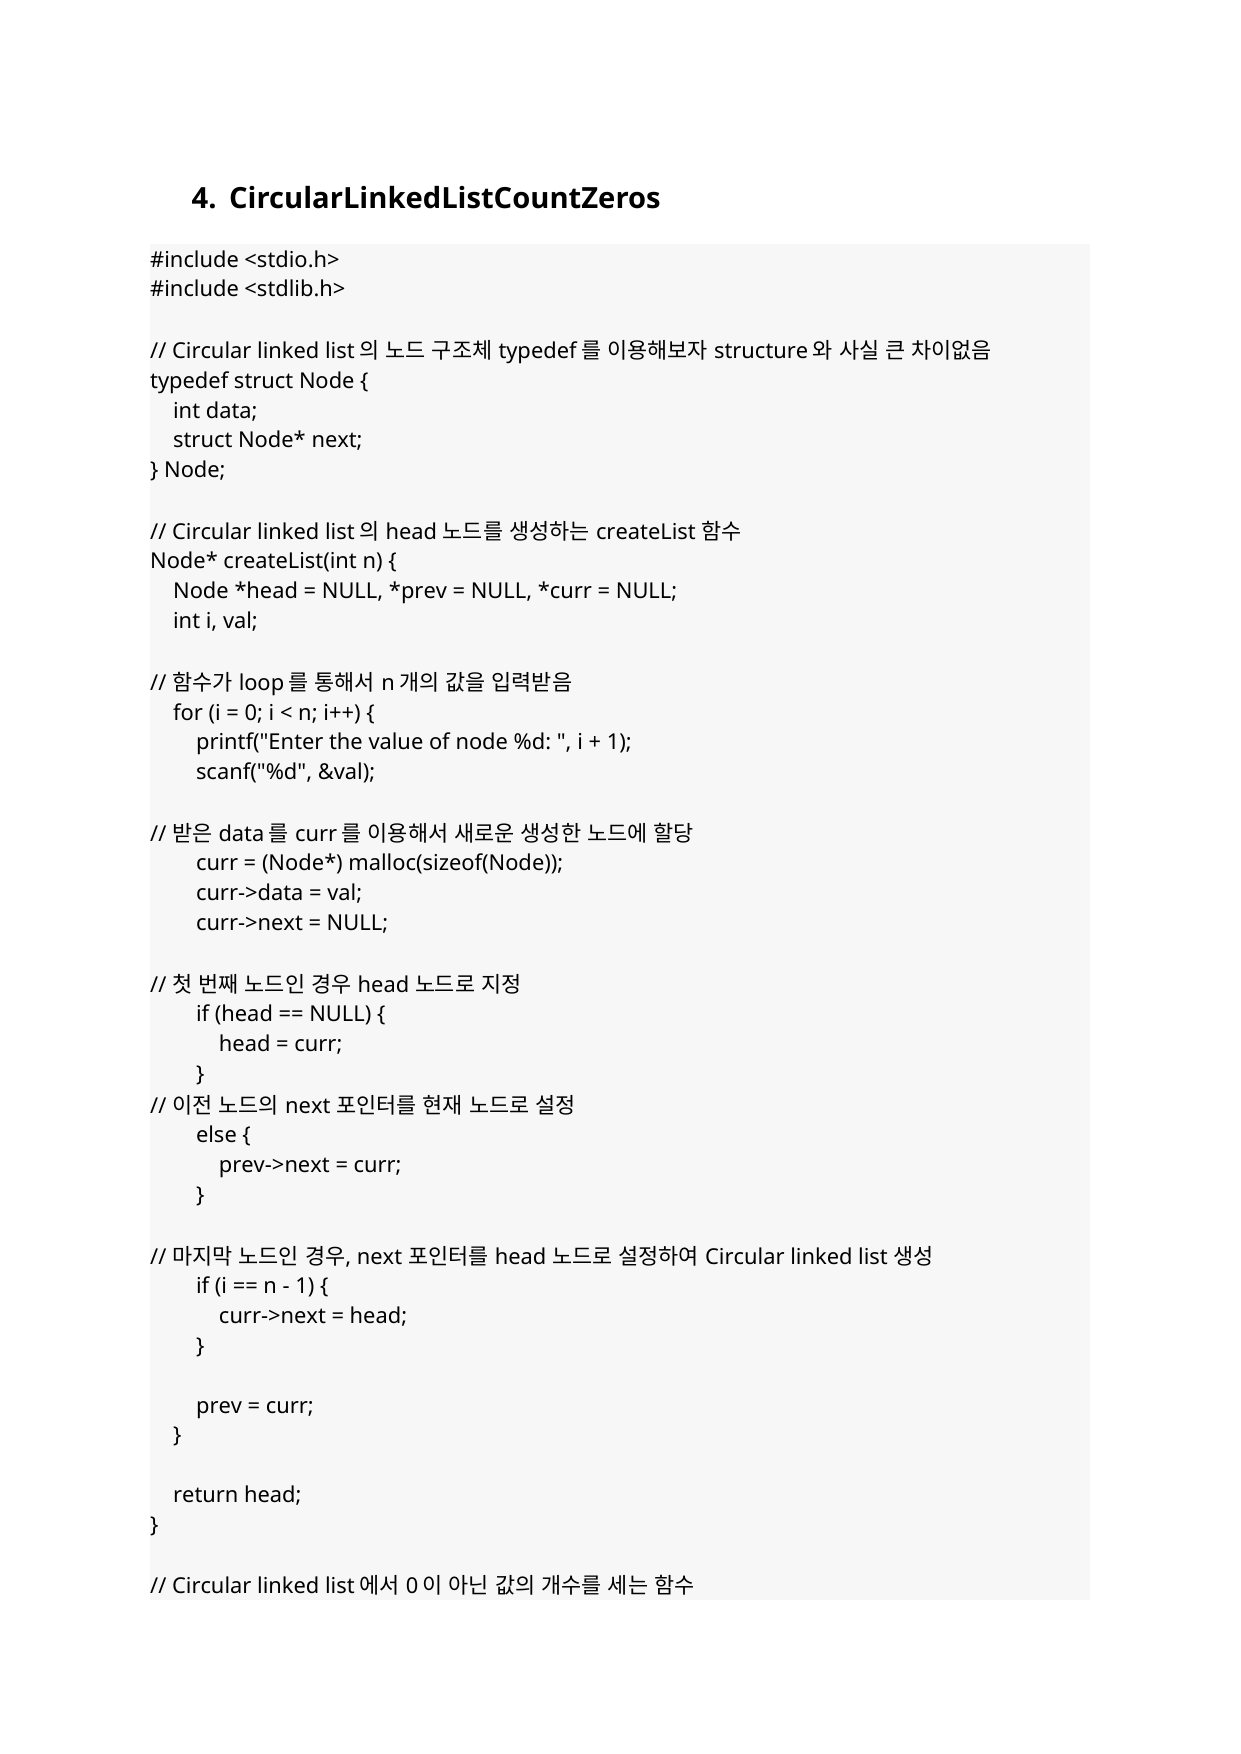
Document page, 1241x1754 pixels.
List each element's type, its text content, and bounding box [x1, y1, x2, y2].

text scanf("%d", &val); [150, 756, 1090, 786]
text } [150, 1058, 1090, 1088]
text if (i == n - 1) { [150, 1270, 1090, 1300]
text prev->next = curr; [150, 1149, 1090, 1179]
text struct Node* next; [150, 424, 1090, 454]
text Node *head = NULL, *prev = NULL, *curr = NULL; [150, 575, 1090, 605]
text int data; [150, 394, 1090, 424]
text #include <stdlib.h> [150, 273, 1090, 303]
text printf("Enter the value of node %d: ", i + 1); [150, 726, 1090, 756]
text if (head == NULL) { [150, 998, 1090, 1028]
text typedef struct Node { [150, 365, 1090, 394]
text curr = (Node*) malloc(sizeof(Node)); [150, 847, 1090, 877]
text // Circular linked list에서 0이 아닌 값의 개수를 세는 함수 [150, 1568, 1090, 1600]
text } [150, 1330, 1090, 1360]
text // Circular linked list의 head 노드를 생성하는 createList 함수 [150, 514, 1090, 546]
text curr->next = NULL; [150, 907, 1090, 937]
text curr->next = head; [150, 1300, 1090, 1330]
text return head; [150, 1479, 1090, 1509]
text // 마지막 노드인 경우, next 포인터를 head 노드로 설정하여 Circular linked list 생성 [150, 1239, 1090, 1270]
text int i, val; [150, 605, 1090, 635]
text prev = curr; [150, 1389, 1090, 1419]
text #include <stdio.h> [150, 244, 1090, 273]
list CircularLinkedListCountZeros [191, 177, 1090, 217]
text // 첫 번째 노드인 경우 head 노드로 지정 [150, 967, 1090, 998]
text } [150, 1179, 1090, 1209]
text curr->data = val; [150, 877, 1090, 907]
text // 받은 data를 curr를 이용해서 새로운 생성한 노드에 할당 [150, 816, 1090, 847]
text else { [150, 1119, 1090, 1149]
text for (i = 0; i < n; i++) { [150, 696, 1090, 726]
text // 함수가 loop를 통해서 n개의 값을 입력받음 [150, 665, 1090, 696]
text // 이전 노드의 next 포인터를 현재 노드로 설정 [150, 1088, 1090, 1119]
text } Node; [150, 454, 1090, 484]
text } [150, 1509, 1090, 1538]
text } [150, 1419, 1090, 1449]
text head = curr; [150, 1028, 1090, 1058]
text Node* createList(int n) { [150, 546, 1090, 575]
text // Circular linked list의 노드 구조체 typedef를 이용해보자 structure와 사실 큰 차이없음 [150, 333, 1090, 365]
